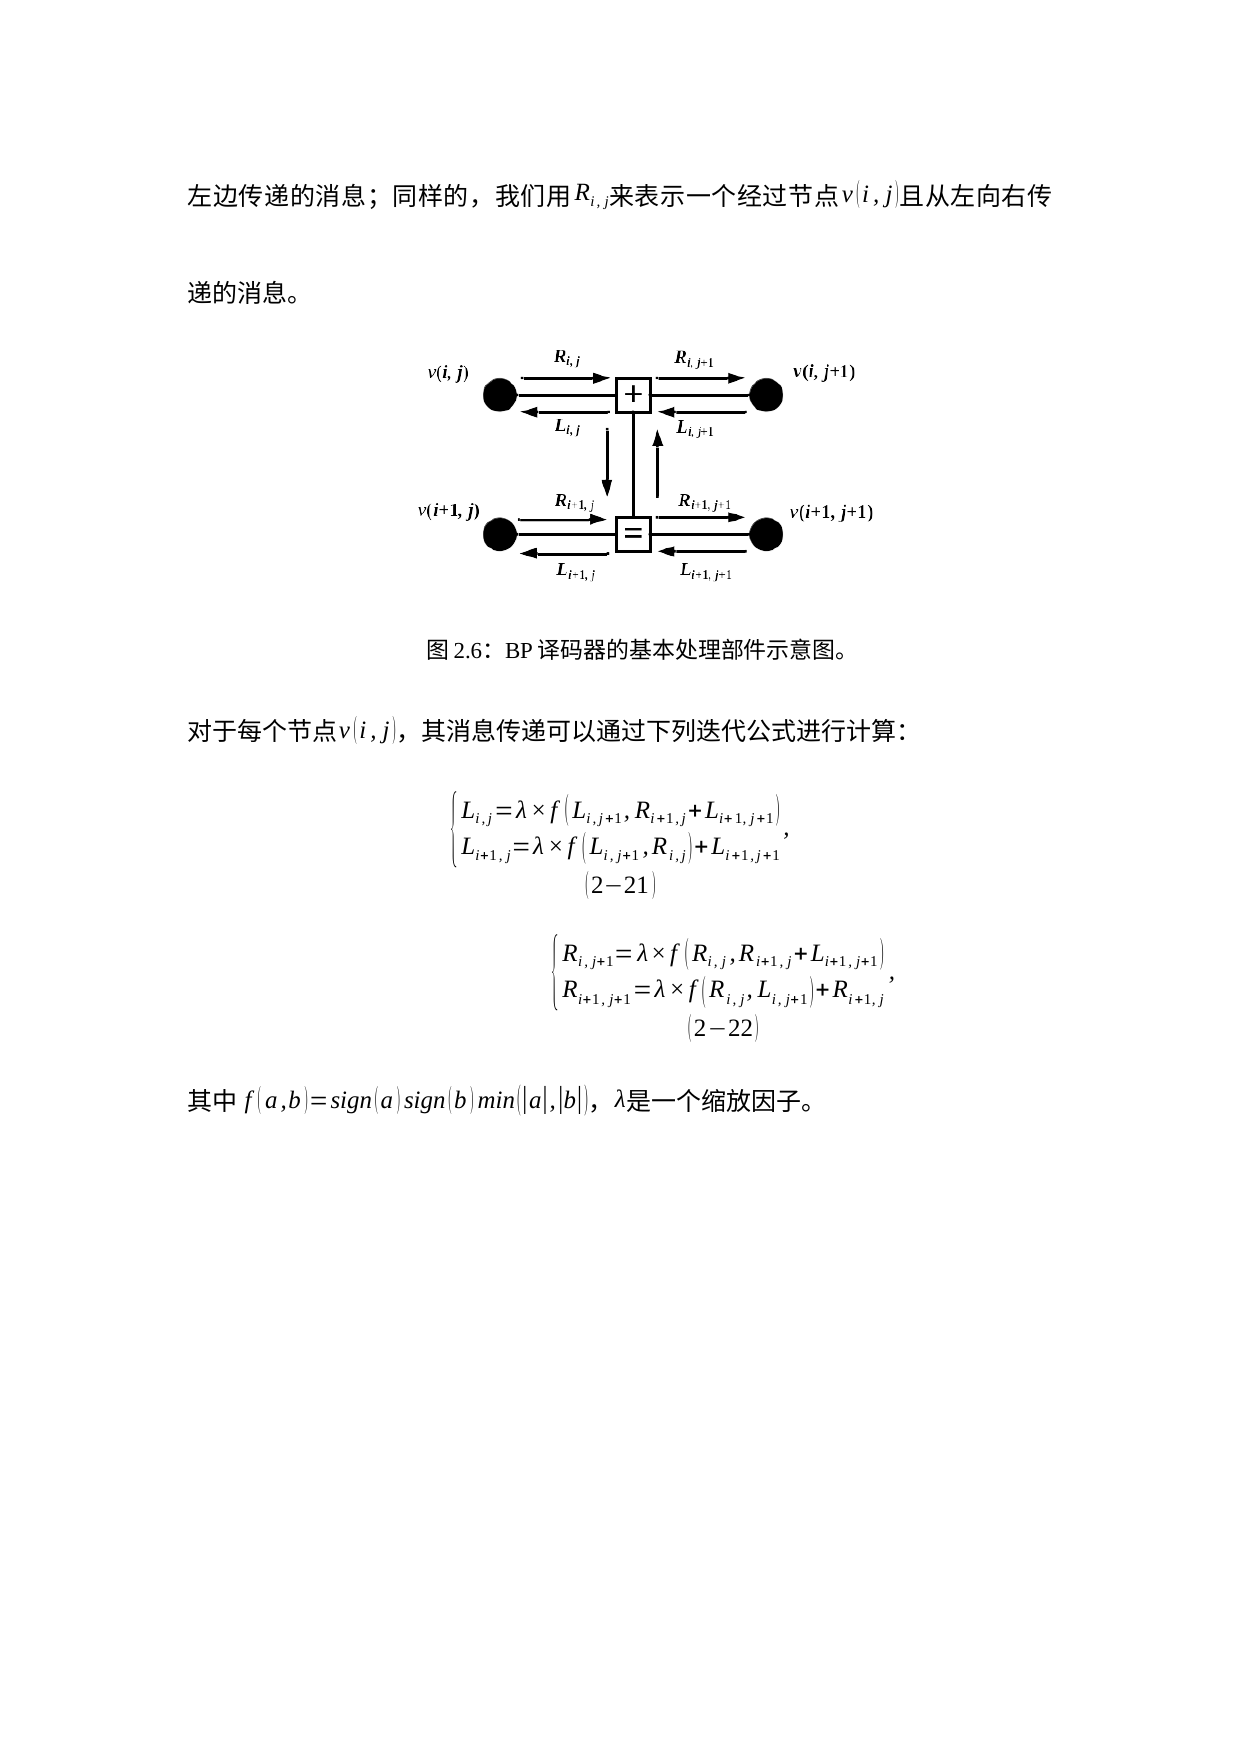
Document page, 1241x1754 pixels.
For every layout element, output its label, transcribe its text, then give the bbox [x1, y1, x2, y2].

text 图2.6：BP译码器的基本处理部件示意图。 [187, 616, 1053, 681]
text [187, 162, 1053, 324]
text 对于每个节点，其消息传递可以通过下列迭代公式进行计算： [187, 697, 1053, 762]
text 其中 ，是一个缩放因子。 [187, 1067, 1053, 1132]
